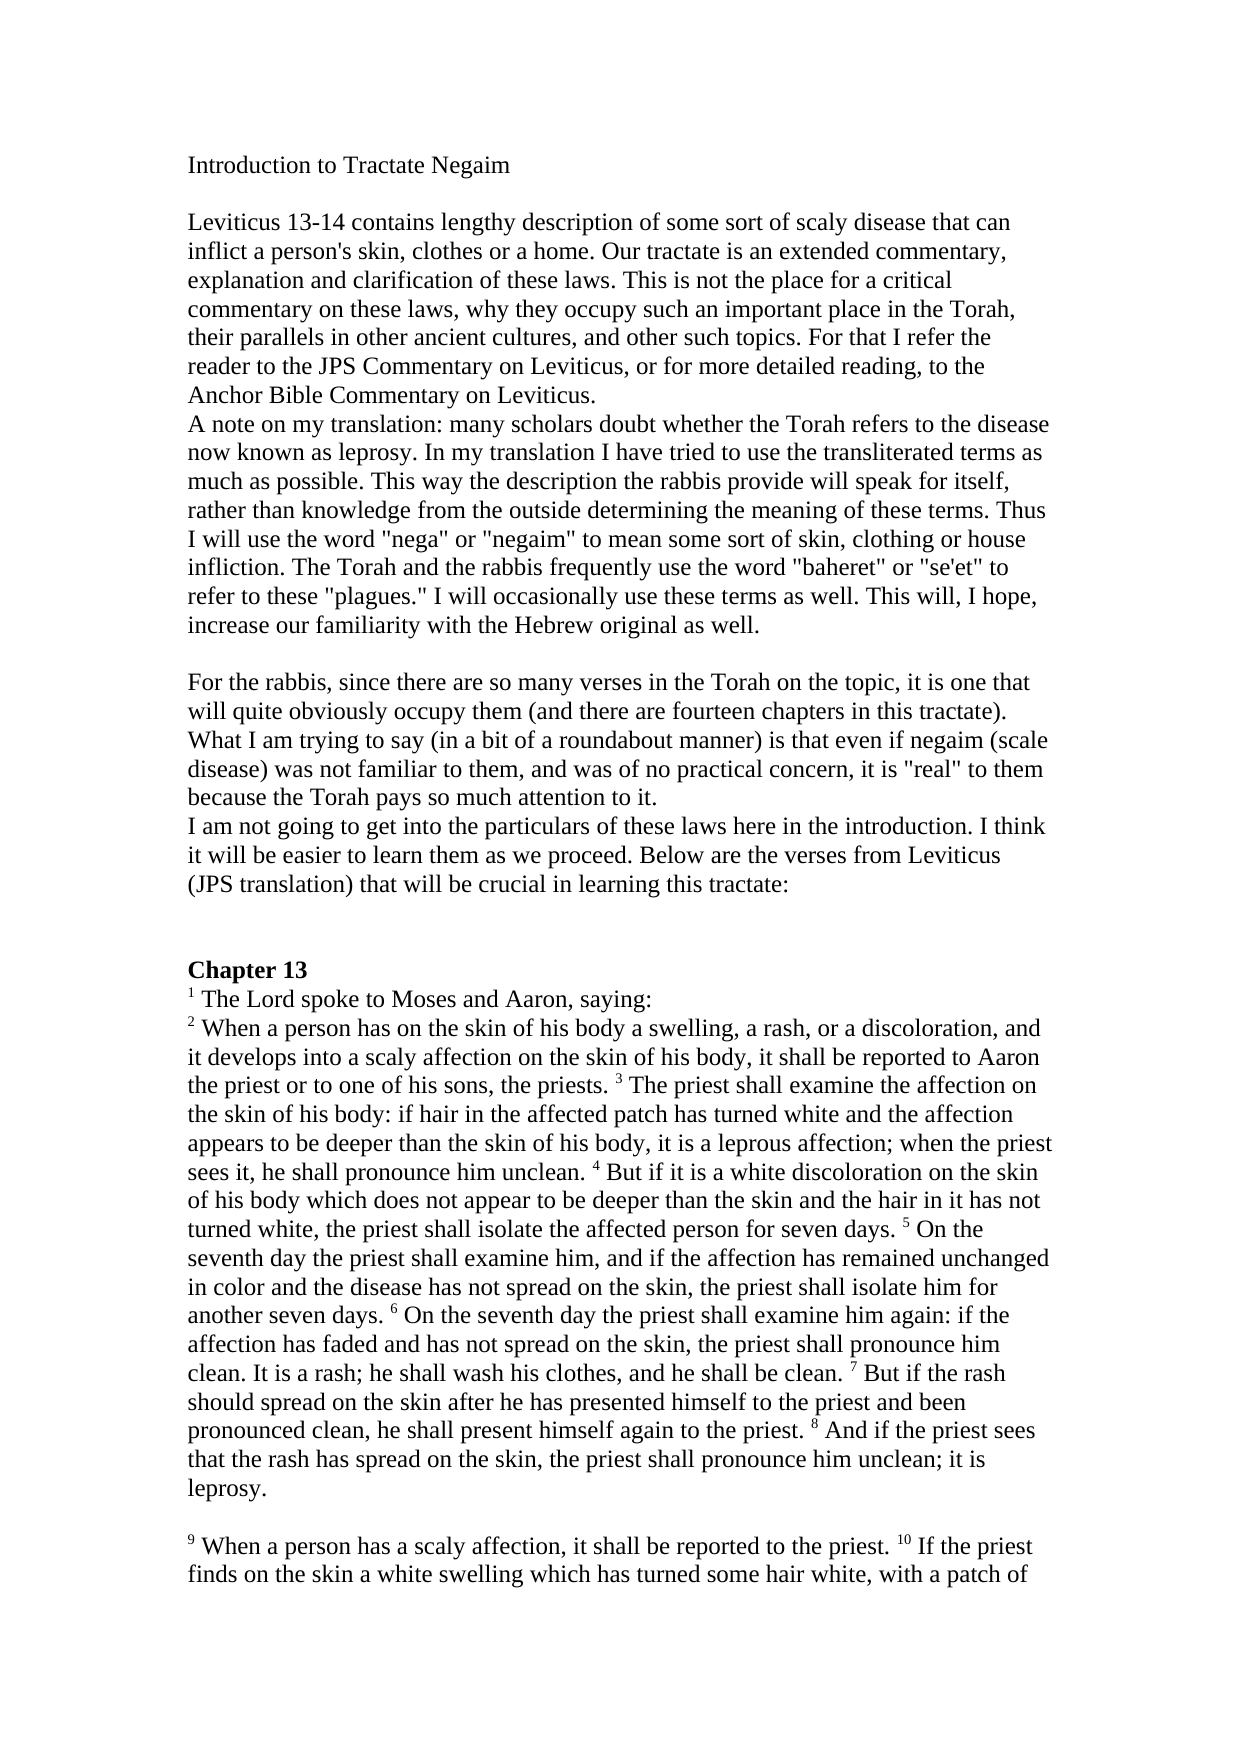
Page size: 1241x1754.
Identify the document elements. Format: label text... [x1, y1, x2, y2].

text A note on my translation: many scholars doubt whether the Torah refers to the disease now known as leprosy. In my translation I have tried to use the transliterated terms as much as possible. This way the description the rabbis provide will speak for itself, rather than knowledge from the outside determining the meaning of these terms. Thus I will use the word "nega" or "negaim" to mean some sort of skin, clothing or house infliction. The Torah and the rabbis frequently use the word "baheret" or "se'et" to refer to these "plagues." I will occasionally use these terms as well. This will, I hope, increase our familiarity with the Hebrew original as well. [187, 409, 1053, 639]
text Introduction to Tractate Negaim [187, 150, 1053, 179]
text Leviticus 13-14 contains lengthy description of some sort of scaly disease that can inflict a person's skin, clothes or a home. Our tractate is an extended commentary, explanation and clarification of these laws. This is not the place for a critical commentary on these laws, why they occupy such an important place in the Torah, their parallels in other ancient cultures, and other such topics. For that I refer the reader to the JPS Commentary on Leviticus, or for more detailed reading, to the Anchor Bible Commentary on Leviticus. [187, 207, 1053, 409]
text Chapter 13 1 The Lord spoke to Moses and Aaron, saying: 2 When a person has on the skin of his body a swelling, a rash, or a discoloration, and it develops into a scaly affection on the skin of his body, it shall be reported to Aaron the priest or to one of his sons, the priests. 3 The priest shall examine the affection on the skin of his body: if hair in the affected patch has turned white and the affection appears to be deeper than the skin of his body, it is a leprous affection; when the priest sees it, he shall pronounce him unclean. 4 But if it is a white discoloration on the skin of his body which does not appear to be deeper than the skin and the hair in it has not turned white, the priest shall isolate the affected person for seven days. 5 On the seventh day the priest shall examine him, and if the affection has remained unchanged in color and the disease has not spread on the skin, the priest shall isolate him for another seven days. 6 On the seventh day the priest shall examine him again: if the affection has faded and has not spread on the skin, the priest shall pronounce him clean. It is a rash; he shall wash his clothes, and he shall be clean. 7 But if the rash should spread on the skin after he has presented himself to the priest and been pronounced clean, he shall present himself again to the priest. 8 And if the priest sees that the rash has spread on the skin, the priest shall pronounce him unclean; it is leprosy. [187, 955, 1053, 1502]
text For the rabbis, since there are so many verses in the Torah on the topic, it is one that will quite obviously occupy them (and there are fourteen chapters in this tractate). What I am trying to say (in a bit of a roundabout manner) is that even if negaim (scale disease) was not familiar to them, and was of no practical concern, it is "real" to them because the Torah pays so much attention to it. [187, 667, 1053, 811]
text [187, 1531, 1053, 1588]
text I am not going to get into the particulars of these laws here in the introduction. I think it will be easier to learn them as we proceed. Below are the verses from Leviticus (JPS translation) that will be crucial in learning this tractate: [187, 811, 1053, 897]
